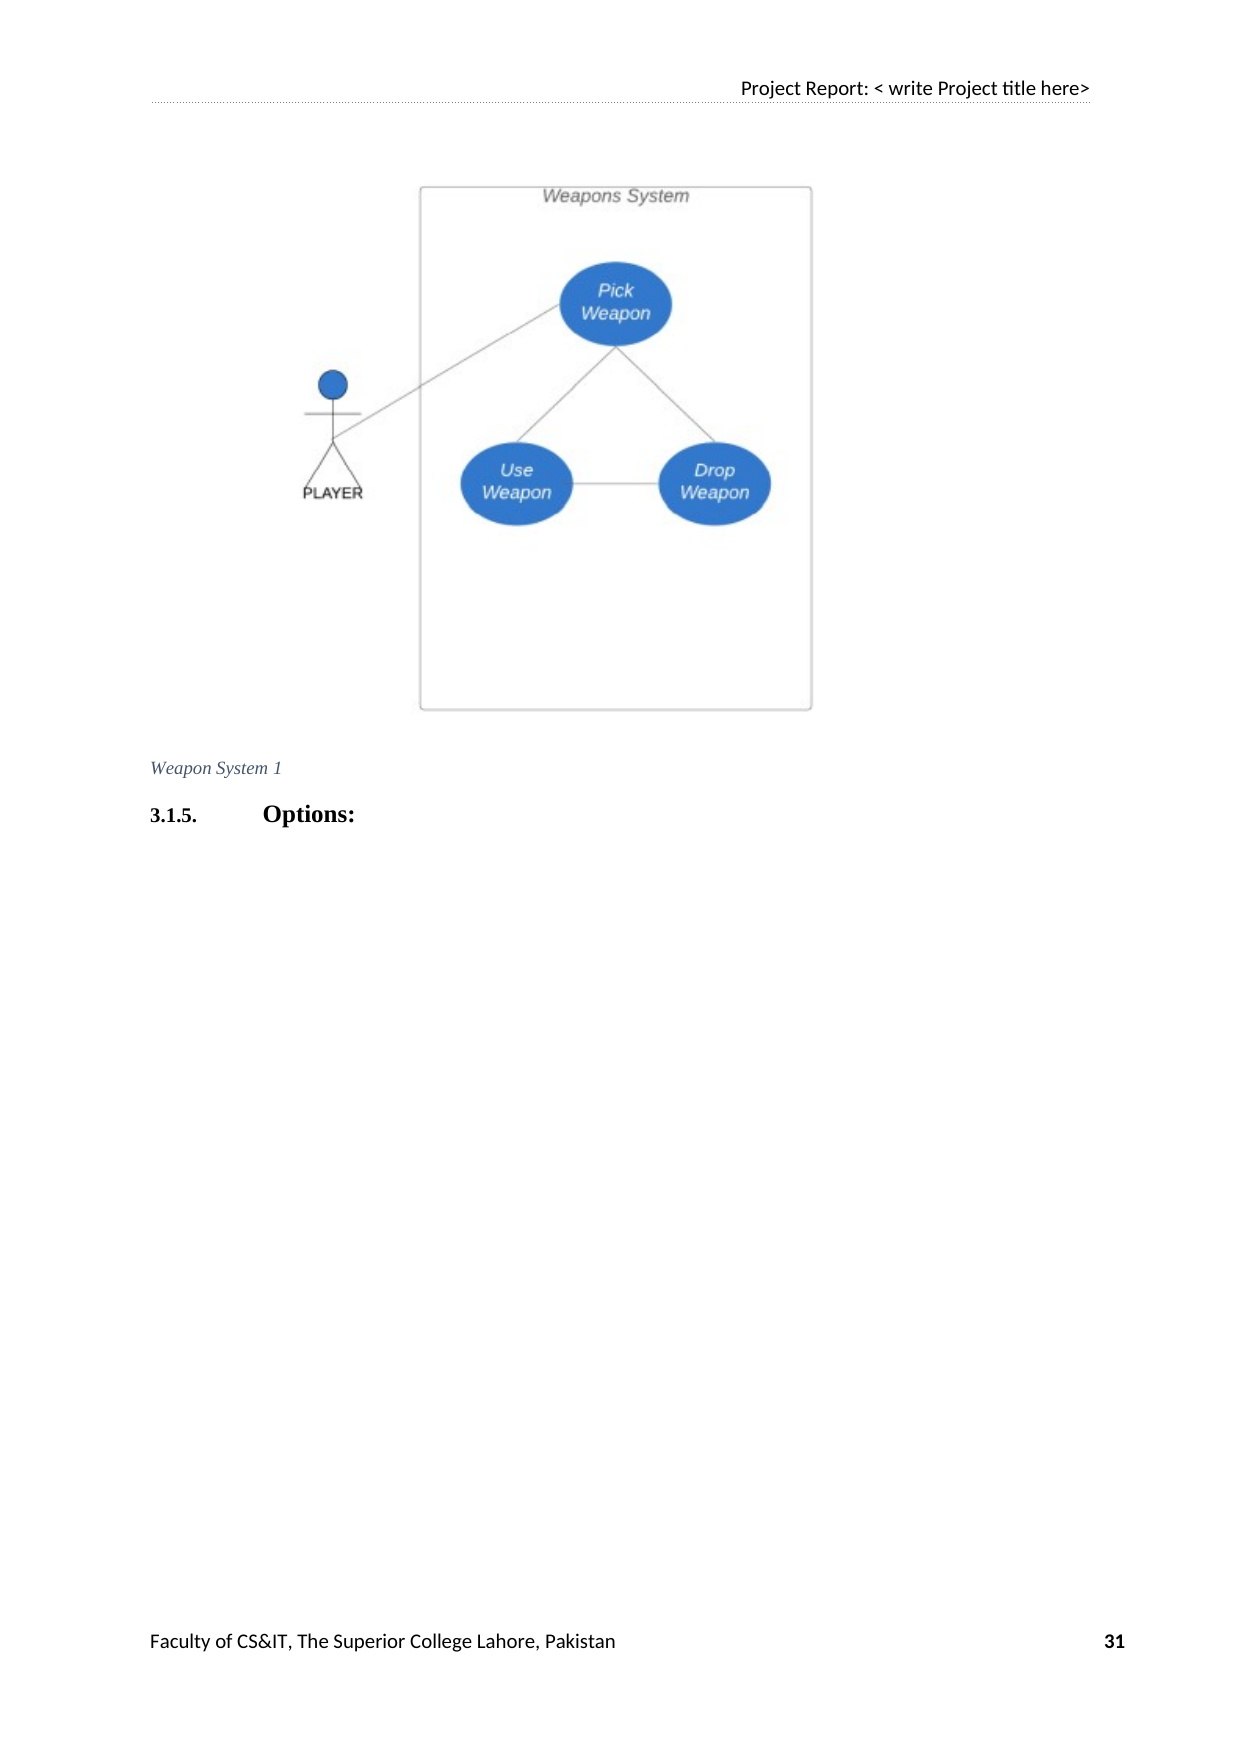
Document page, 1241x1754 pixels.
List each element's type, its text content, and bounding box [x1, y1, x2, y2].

picture [262, 150, 887, 743]
text Weapon System 1 [150, 757, 1090, 778]
list Options: [150, 799, 1090, 828]
